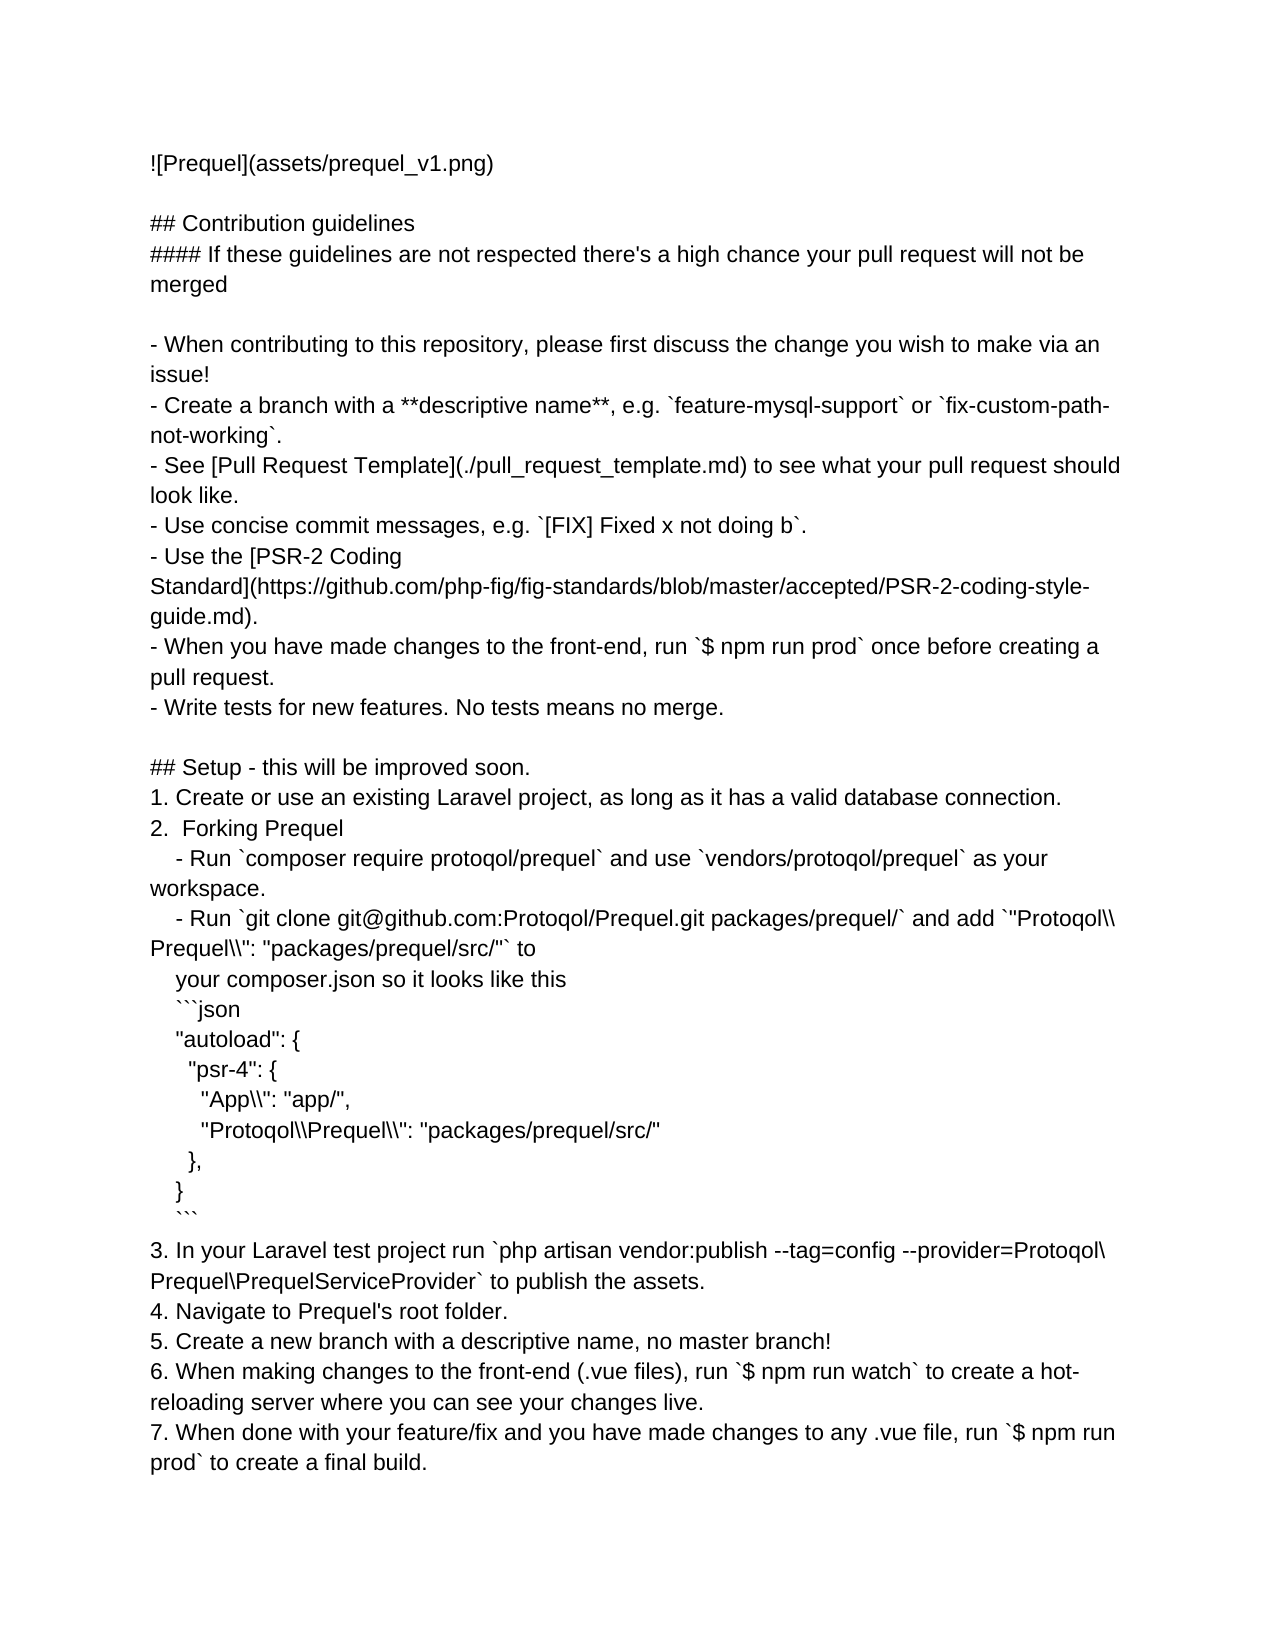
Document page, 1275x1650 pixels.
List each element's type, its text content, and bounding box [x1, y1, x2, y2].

text 6. When making changes to the front-end (.vue files), run `$ npm run watch` to create a hot-reloading server where you can see your changes live. [150, 1358, 1125, 1415]
text - When contributing to this repository, please first discuss the change you wish to make via an issue! [150, 331, 1125, 388]
text } [150, 1177, 1125, 1203]
text 3. In your Laravel test project run `php artisan vendor:publish --tag=config --provider=Protoqol\Prequel\PrequelServiceProvider` to publish the assets. [150, 1237, 1125, 1294]
text - Run `composer require protoqol/prequel` and use `vendors/protoqol/prequel` as your workspace. [150, 845, 1125, 901]
text #### If these guidelines are not respected there's a high chance your pull request will not be merged [150, 241, 1125, 297]
text 5. Create a new branch with a descriptive name, no master branch! [150, 1328, 1125, 1354]
text ## Contribution guidelines [150, 210, 1125, 237]
text ``` [150, 1207, 1125, 1234]
text - Run `git clone git@github.com:Protoqol/Prequel.git packages/prequel/` and add `"Protoqol\\Prequel\\": "packages/prequel/src/"` to [150, 905, 1125, 962]
text your composer.json so it looks like this [150, 966, 1125, 992]
text }, [150, 1147, 1125, 1173]
text "App\\": "app/", [150, 1086, 1125, 1113]
text ## Setup - this will be improved soon. [150, 754, 1125, 781]
text ```json [150, 996, 1125, 1022]
text ![Prequel](assets/prequel_v1.png) [150, 150, 1125, 176]
text "autoload": { [150, 1026, 1125, 1052]
text 4. Navigate to Prequel's root folder. [150, 1298, 1125, 1324]
text 7. When done with your feature/fix and you have made changes to any .vue file, run `$ npm run prod` to create a final build. [150, 1419, 1125, 1475]
text - Write tests for new features. No tests means no merge. [150, 694, 1125, 720]
text - Use the [PSR-2 Coding Standard](https://github.com/php-fig/fig-standards/blob/master/accepted/PSR-2-coding-style-guide.md). [150, 543, 1125, 629]
text - See [Pull Request Template](./pull_request_template.md) to see what your pull request should look like. [150, 452, 1125, 509]
text "Protoqol\\Prequel\\": "packages/prequel/src/" [150, 1117, 1125, 1143]
text 2. Forking Prequel [150, 814, 1125, 841]
text 1. Create or use an existing Laravel project, as long as it has a valid database connection. [150, 784, 1125, 811]
text - Create a branch with a **descriptive name**, e.g. `feature-mysql-support` or `fix-custom-path-not-working`. [150, 392, 1125, 448]
text - When you have made changes to the front-end, run `$ npm run prod` once before creating a pull request. [150, 633, 1125, 690]
text "psr-4": { [150, 1056, 1125, 1083]
text - Use concise commit messages, e.g. `[FIX] Fixed x not doing b`. [150, 512, 1125, 539]
